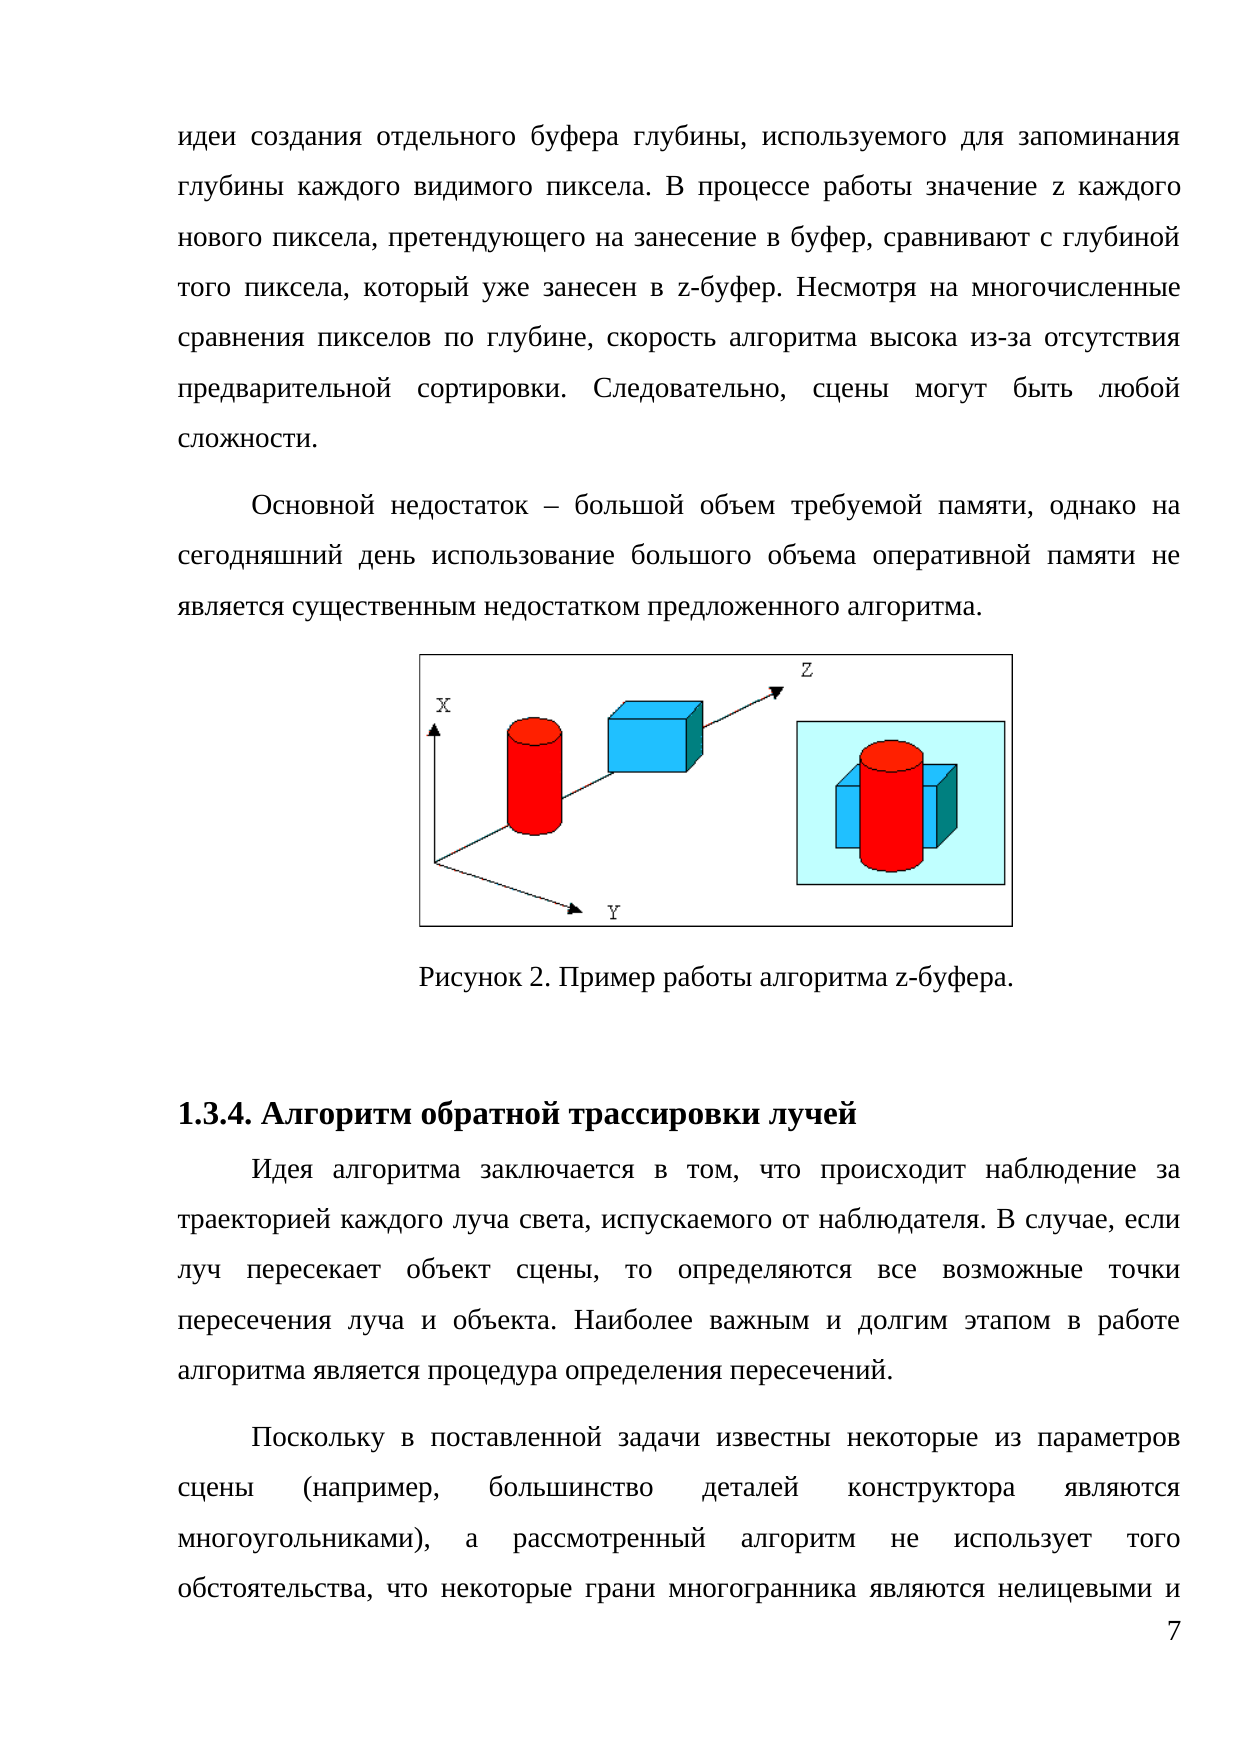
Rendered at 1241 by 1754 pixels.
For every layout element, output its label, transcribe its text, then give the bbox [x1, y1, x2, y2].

text Идея алгоритма заключается в том, что происходит наблюдение за траекторией каждого луча света, испускаемого от наблюдателя. В случае, если луч пересекает объект сцены, то определяются все возможные точки пересечения луча и объекта. Наиболее важным и долгим этапом в работе алгоритма является процедура определения пересечений. [177, 1151, 1181, 1386]
subtitle 1.3.4. Алгоритм обратной трассировки лучей [177, 1093, 1181, 1132]
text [177, 1419, 1181, 1604]
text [177, 118, 1181, 453]
picture [419, 654, 1013, 927]
text Основной недостаток – большой объем требуемой памяти, однако на сегодняшний день использование большого объема оперативной памяти не является существенным недостатком предложенного алгоритма. [177, 487, 1181, 621]
text Рисунок 2. Пример работы алгоритма z-буфера. [177, 959, 1181, 993]
